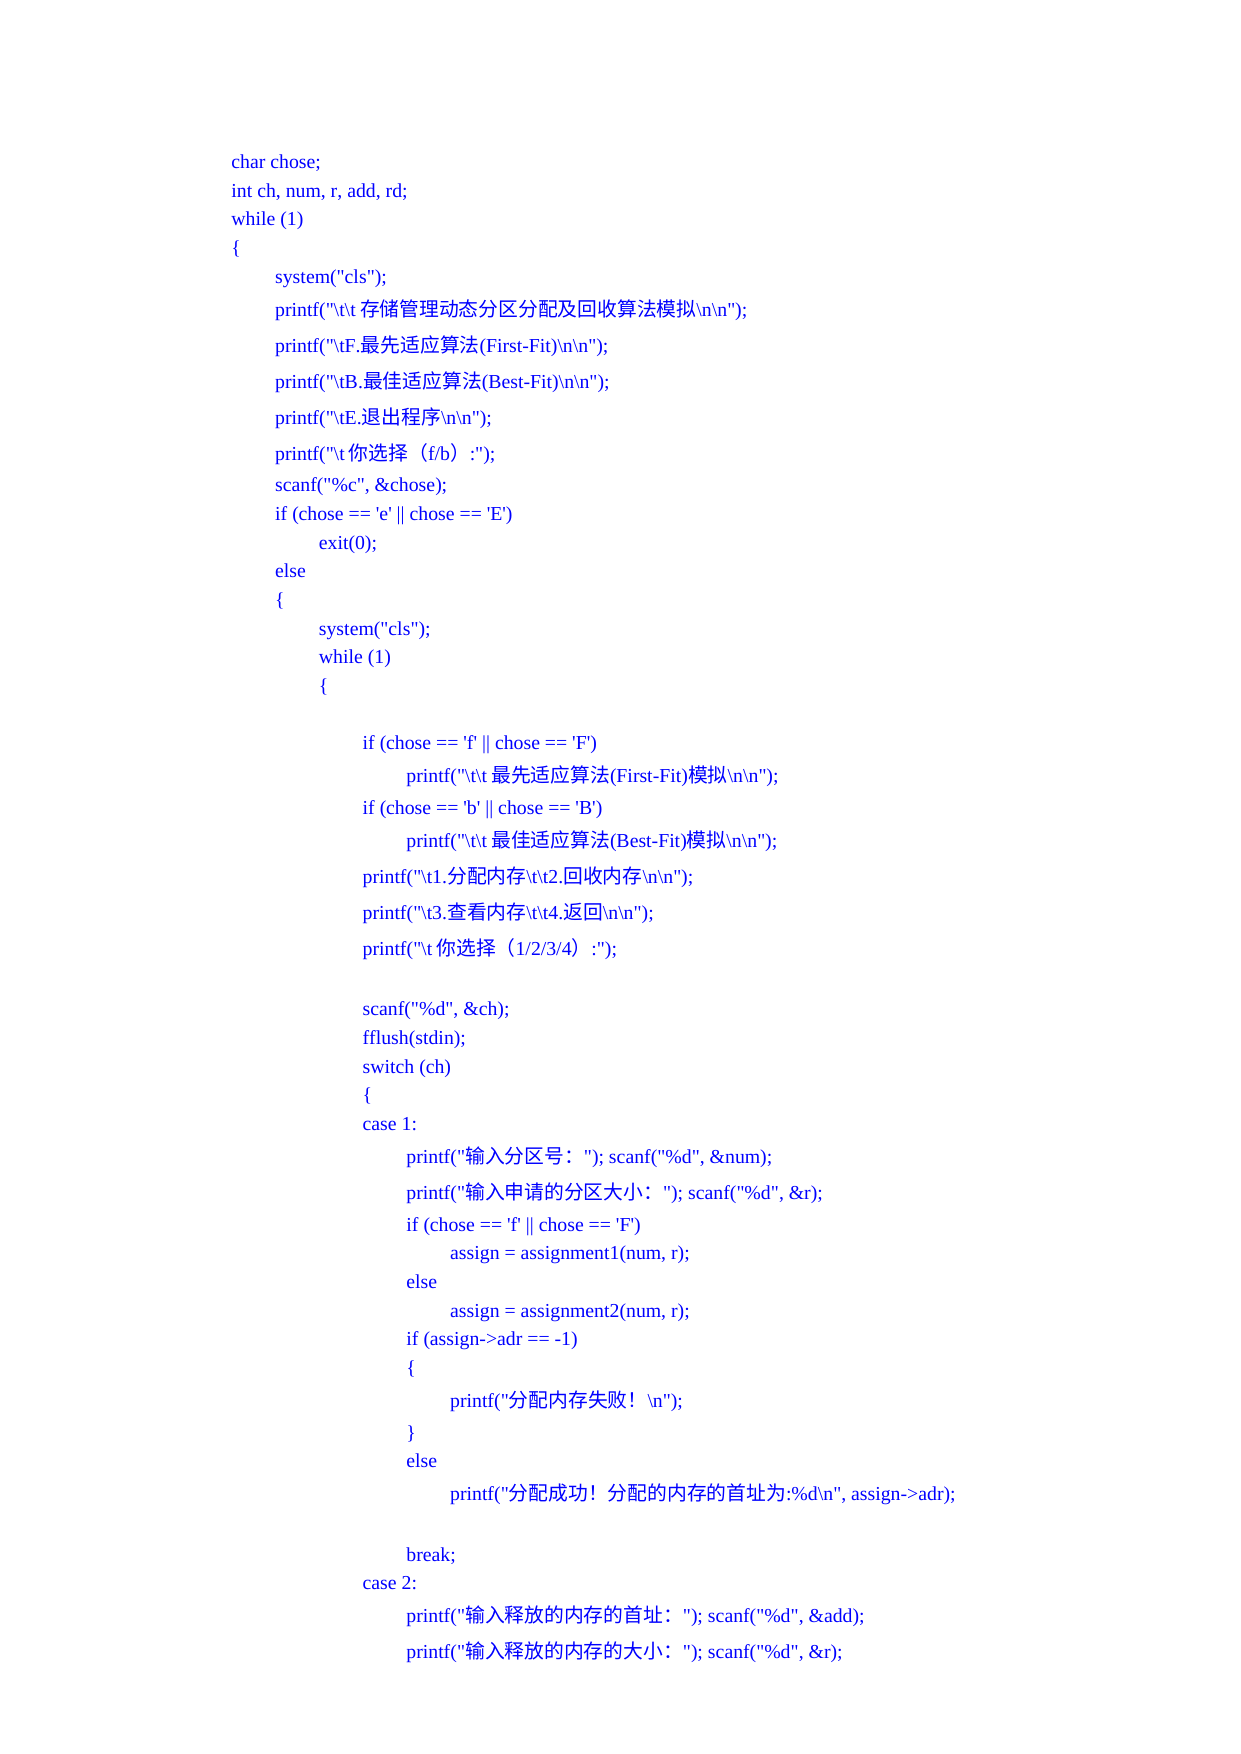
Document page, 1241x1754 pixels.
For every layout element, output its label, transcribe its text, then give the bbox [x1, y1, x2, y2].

text { [187, 236, 1042, 259]
text break; [187, 1543, 1042, 1565]
text printf("\tB.最佳适应算法(Best-Fit)\n\n"); [187, 365, 1042, 394]
text case 2: [187, 1571, 1042, 1594]
text { [187, 1356, 1042, 1379]
text printf("\tE.退出程序\n\n"); [187, 401, 1042, 430]
text printf("输入申请的分区大小："); scanf("%d", &r); [187, 1177, 1042, 1205]
text { [187, 674, 1042, 697]
text while (1) [187, 645, 1042, 668]
text assign = assignment1(num, r); [187, 1241, 1042, 1264]
text printf("\t你选择（f/b）:"); [187, 437, 1042, 466]
text scanf("%d", &ch); [187, 997, 1042, 1020]
text { [187, 1083, 1042, 1106]
text printf("输入释放的内存的大小："); scanf("%d", &r); [187, 1636, 1042, 1664]
text printf("\tF.最先适应算法(First-Fit)\n\n"); [187, 329, 1042, 358]
text char chose; [187, 150, 1042, 173]
text } [187, 1421, 1042, 1443]
text system("cls"); [187, 617, 1042, 639]
text switch (ch) [187, 1055, 1042, 1077]
text printf("分配内存失败！\n"); [187, 1384, 1042, 1413]
text else [187, 1449, 1042, 1472]
text exit(0); [187, 531, 1042, 553]
text int ch, num, r, add, rd; [187, 179, 1042, 201]
text system("cls"); [187, 264, 1042, 287]
text while (1) [187, 207, 1042, 230]
text if (chose == 'f' || chose == 'F') [187, 731, 1042, 754]
text printf("输入释放的内存的首址："); scanf("%d", &add); [187, 1600, 1042, 1628]
text if (chose == 'f' || chose == 'F') [187, 1213, 1042, 1236]
text printf("\t\t最佳适应算法(Best-Fit)模拟\n\n"); [187, 824, 1042, 853]
text else [187, 1270, 1042, 1293]
text printf("\t你选择（1/2/3/4）:"); [187, 933, 1042, 961]
text printf("\t1.分配内存\t\t2.回收内存\n\n"); [187, 861, 1042, 889]
text if (chose == 'e' || chose == 'E') [187, 502, 1042, 525]
text if (assign->adr == -1) [187, 1327, 1042, 1350]
text printf("\t\t存储管理动态分区分配及回收算法模拟\n\n"); [187, 293, 1042, 322]
text printf("分配成功！分配的内存的首址为:%d\n", assign->adr); [187, 1478, 1042, 1507]
text else [187, 559, 1042, 582]
text { [187, 588, 1042, 611]
text scanf("%c", &chose); [187, 473, 1042, 496]
text if (chose == 'b' || chose == 'B') [187, 796, 1042, 819]
text fflush(stdin); [187, 1026, 1042, 1049]
text assign = assignment2(num, r); [187, 1299, 1042, 1321]
text printf("输入分区号："); scanf("%d", &num); [187, 1141, 1042, 1169]
text printf("\t3.查看内存\t\t4.返回\n\n"); [187, 897, 1042, 925]
text case 1: [187, 1112, 1042, 1135]
text printf("\t\t最先适应算法(First-Fit)模拟\n\n"); [187, 760, 1042, 788]
